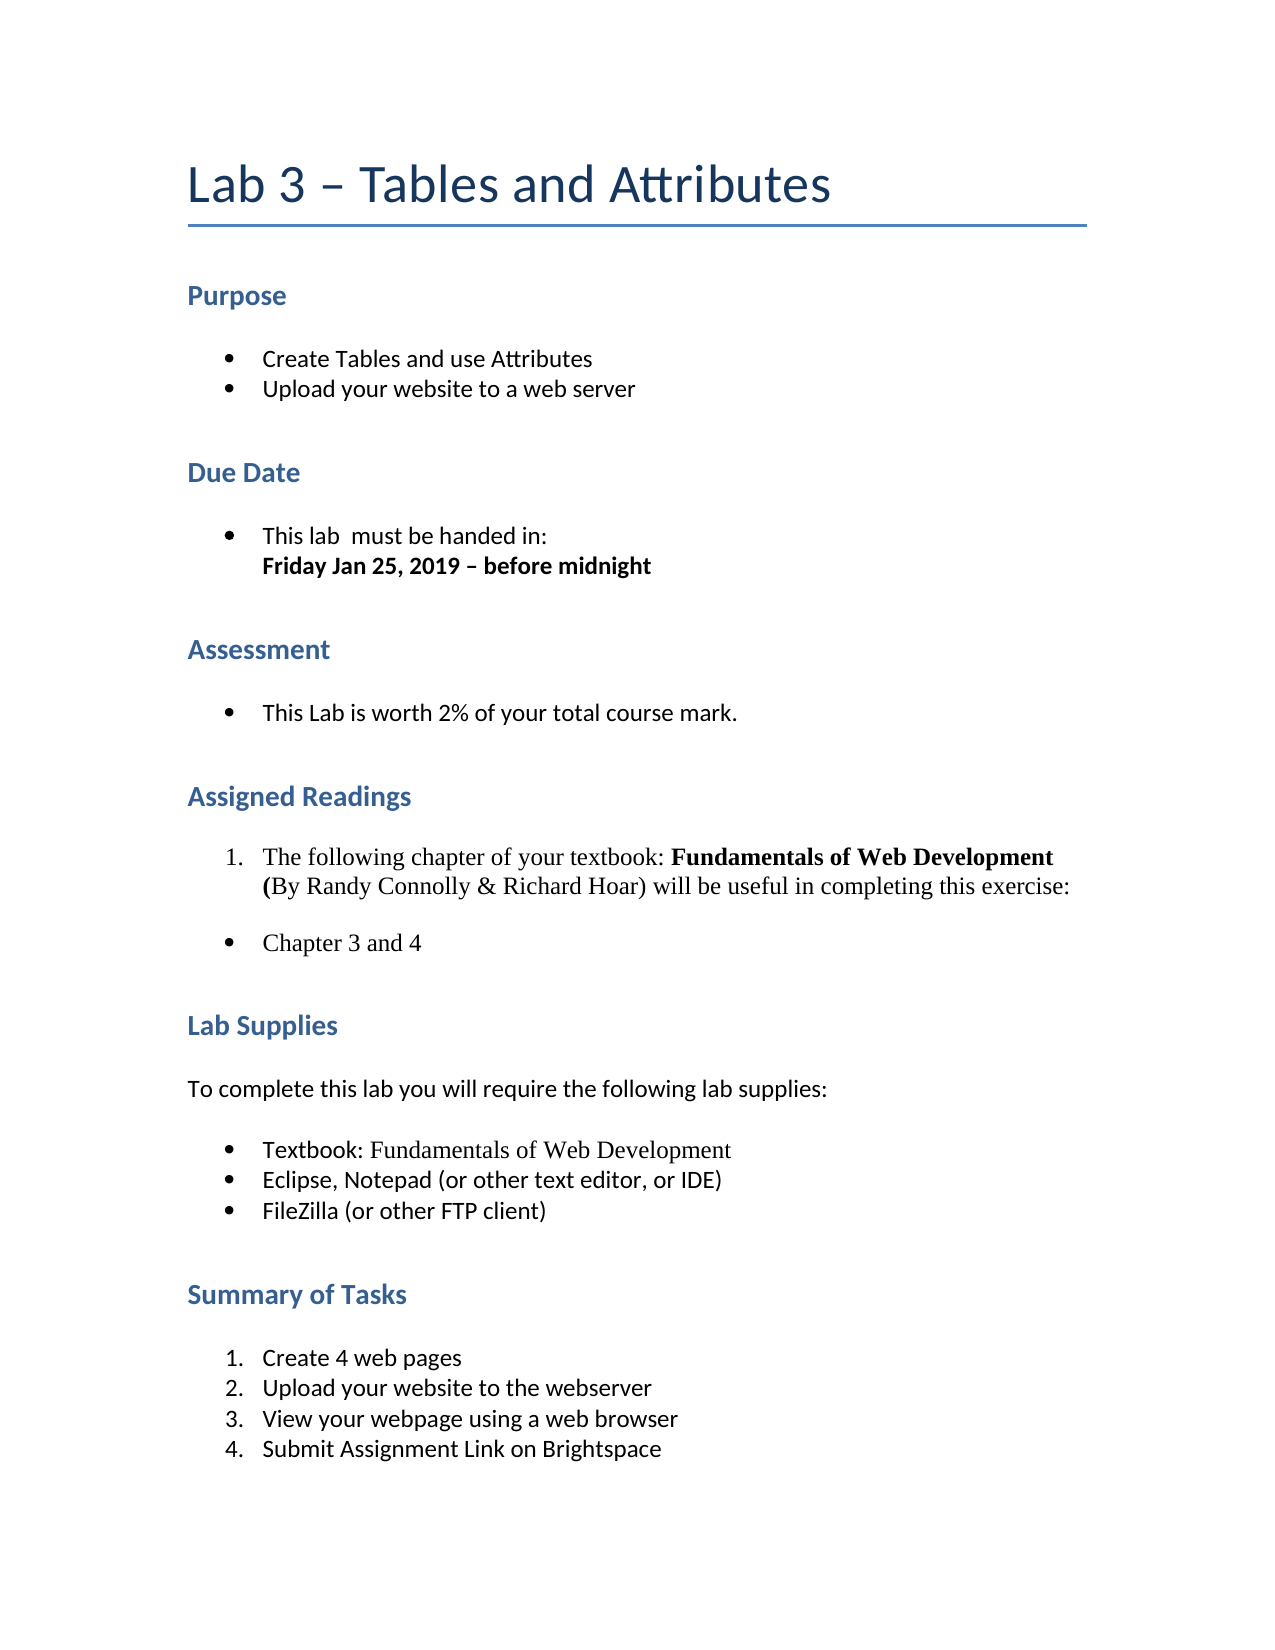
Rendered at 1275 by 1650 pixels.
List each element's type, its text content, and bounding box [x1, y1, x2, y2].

subtitle Summary of Tasks [187, 1276, 1087, 1311]
list The following chapter of your textbook: Fundamentals of Web Development (By Randy Connolly & Richard Hoar) will be useful in completing this exercise: [225, 842, 1087, 899]
list Upload your website to the webserver [225, 1372, 1087, 1403]
list Eclipse, Notepad (or other text editor, or IDE) [225, 1165, 1087, 1195]
subtitle Assessment [187, 631, 1087, 667]
list View your webpage using a web browser [225, 1403, 1087, 1433]
subtitle Due Date [187, 454, 1087, 489]
list FileZilla (or other FTP client) [225, 1195, 1087, 1226]
list Create Tables and use Attributes [225, 343, 1087, 373]
title Lab 3 – Tables and Attributes [187, 150, 1087, 227]
list Textbook: Fundamentals of Web Development [225, 1134, 1087, 1165]
list This lab must be handed in: [225, 520, 1087, 550]
subtitle Assigned Readings [187, 778, 1087, 813]
list Create 4 web pages [225, 1342, 1087, 1372]
subtitle Lab Supplies [187, 1007, 1087, 1043]
list Friday Jan 25, 2019 – before midnight [262, 550, 1087, 581]
list Upload your website to a web server [225, 373, 1087, 404]
list This Lab is worth 2% of your total course mark. [225, 697, 1087, 728]
list Submit Assignment Link on Brightspace [225, 1433, 1087, 1464]
text To complete this lab you will require the following lab supplies: [187, 1073, 1087, 1104]
list Chapter 3 and 4 [225, 928, 1087, 957]
subtitle Purpose [187, 277, 1087, 312]
